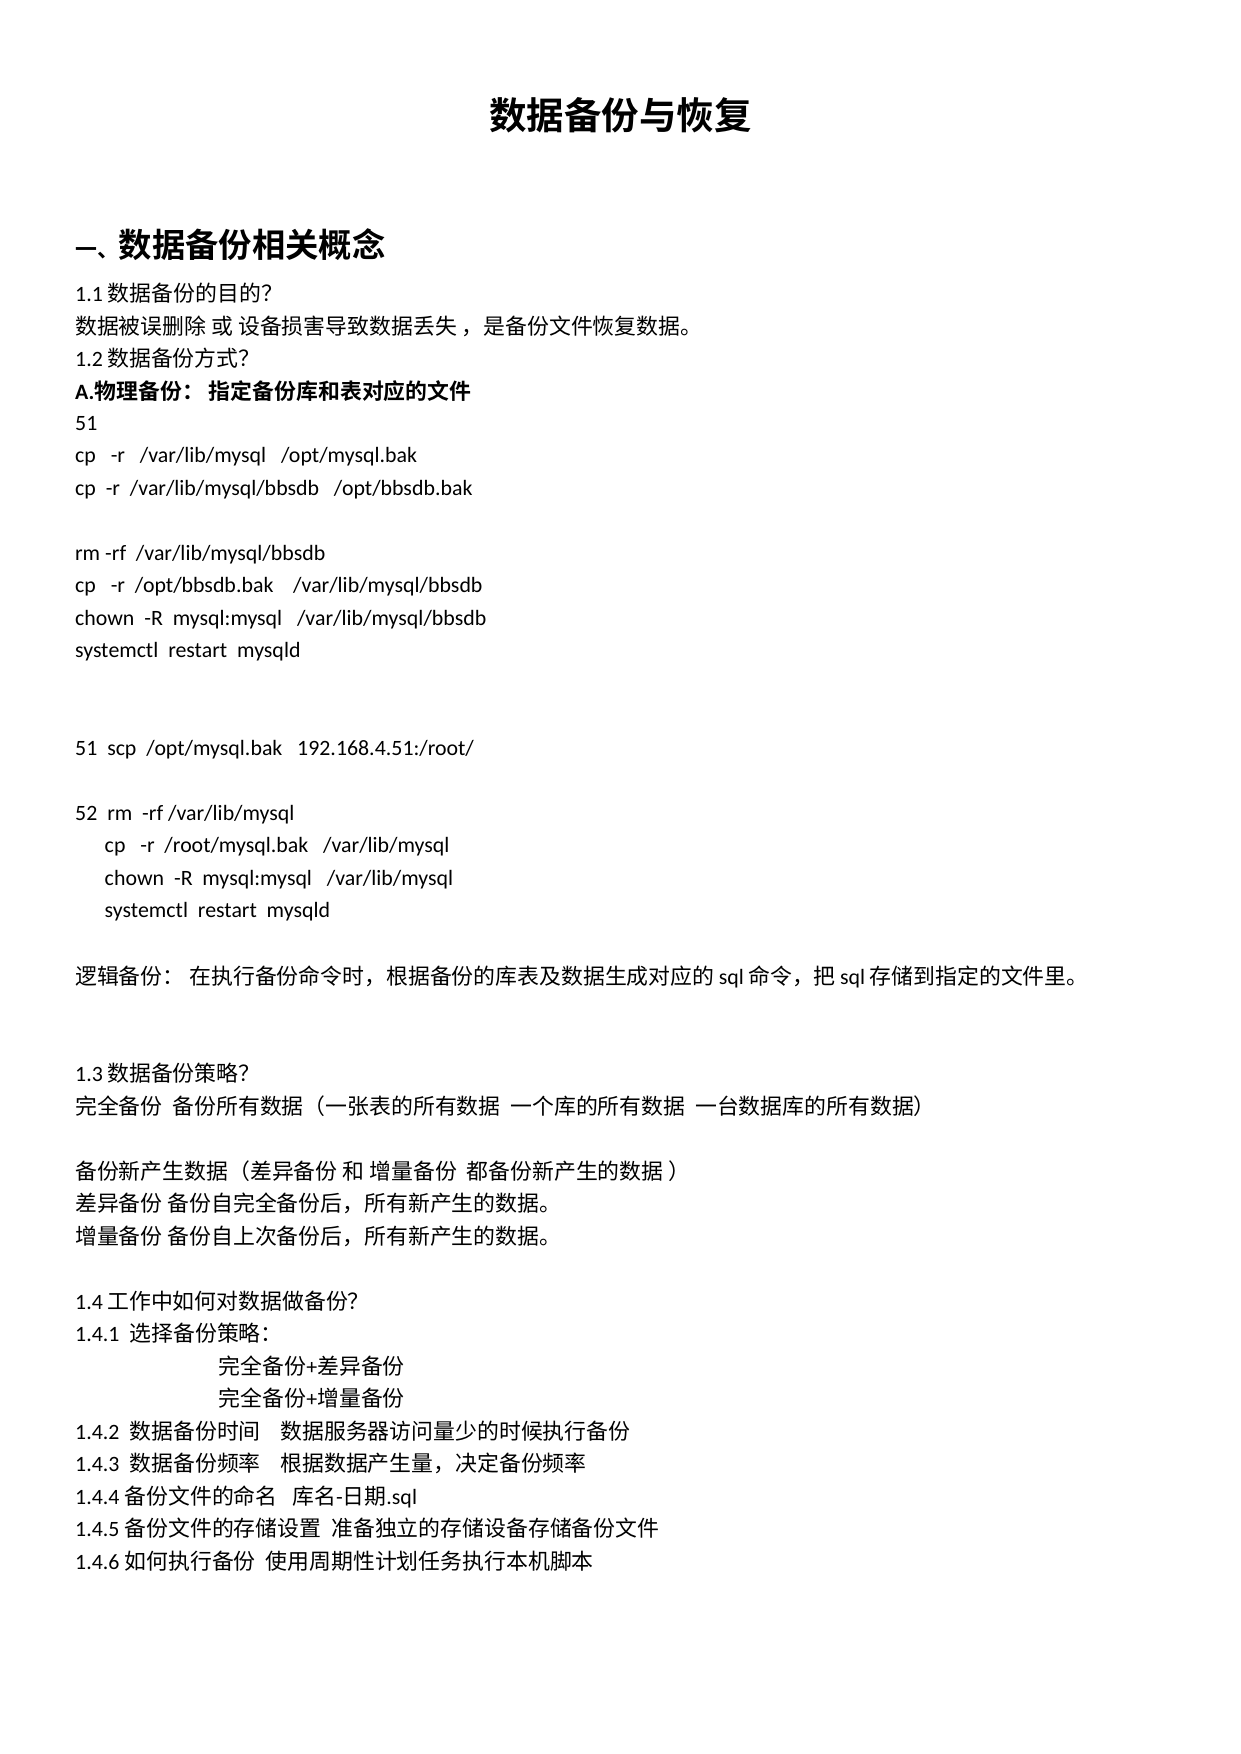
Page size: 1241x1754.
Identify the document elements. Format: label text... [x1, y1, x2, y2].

list 1.2数据备份方式？ [75, 341, 1165, 373]
list rm -rf /var/lib/mysql/bbsdb [75, 536, 1165, 568]
list 备份新产生数据（差异备份 和 增量备份 都备份新产生的数据 ） [75, 1153, 1165, 1186]
list A.物理备份： 指定备份库和表对应的文件 [75, 373, 1165, 406]
list 52 rm -rf /var/lib/mysql [75, 796, 1165, 828]
list chown -R mysql:mysql /var/lib/mysql/bbsdb [75, 601, 1165, 633]
list 逻辑备份： 在执行备份命令时，根据备份的库表及数据生成对应的sql命令，把sql存储到指定的文件里。 [75, 958, 1165, 991]
list 1.3数据备份策略？ [75, 1056, 1165, 1088]
list systemctl restart mysqld [75, 893, 1165, 926]
list cp -r /var/lib/mysql/bbsdb /opt/bbsdb.bak [75, 471, 1165, 503]
list 1.4.4 备份文件的命名 库名-日期.sql [75, 1478, 1165, 1511]
list 一、数据备份相关概念 [75, 211, 1165, 276]
list cp -r /var/lib/mysql /opt/mysql.bak [75, 438, 1165, 471]
list cp -r /root/mysql.bak /var/lib/mysql [75, 828, 1165, 861]
list 完全备份+差异备份 [75, 1348, 1165, 1381]
list 1.4.3 数据备份频率 根据数据产生量，决定备份频率 [75, 1446, 1165, 1478]
list 1.4.6 如何执行备份 使用周期性计划任务执行本机脚本 [75, 1543, 1165, 1576]
list cp -r /opt/bbsdb.bak /var/lib/mysql/bbsdb [75, 568, 1165, 601]
list 差异备份 备份自完全备份后，所有新产生的数据。 [75, 1186, 1165, 1218]
list systemctl restart mysqld [75, 633, 1165, 666]
list 51 [75, 406, 1165, 438]
list 1.4.1 选择备份策略： [75, 1316, 1165, 1348]
list 1.4.2 数据备份时间 数据服务器访问量少的时候执行备份 [75, 1413, 1165, 1446]
list 数据被误删除 或 设备损害导致数据丢失 ，是备份文件恢复数据。 [75, 308, 1165, 341]
list 数据备份与恢复 [75, 81, 1165, 146]
list 增量备份 备份自上次备份后，所有新产生的数据。 [75, 1218, 1165, 1251]
list 完全备份+增量备份 [75, 1381, 1165, 1413]
list 完全备份 备份所有数据（一张表的所有数据 一个库的所有数据 一台数据库的所有数据） [75, 1088, 1165, 1121]
list 1.4.5 备份文件的存储设置 准备独立的存储设备存储备份文件 [75, 1511, 1165, 1543]
list 51 scp /opt/mysql.bak 192.168.4.51:/root/ [75, 731, 1165, 763]
list 1.1 数据备份的目的？ [75, 276, 1165, 308]
list 1.4工作中如何对数据做备份？ [75, 1283, 1165, 1316]
list chown -R mysql:mysql /var/lib/mysql [75, 861, 1165, 893]
